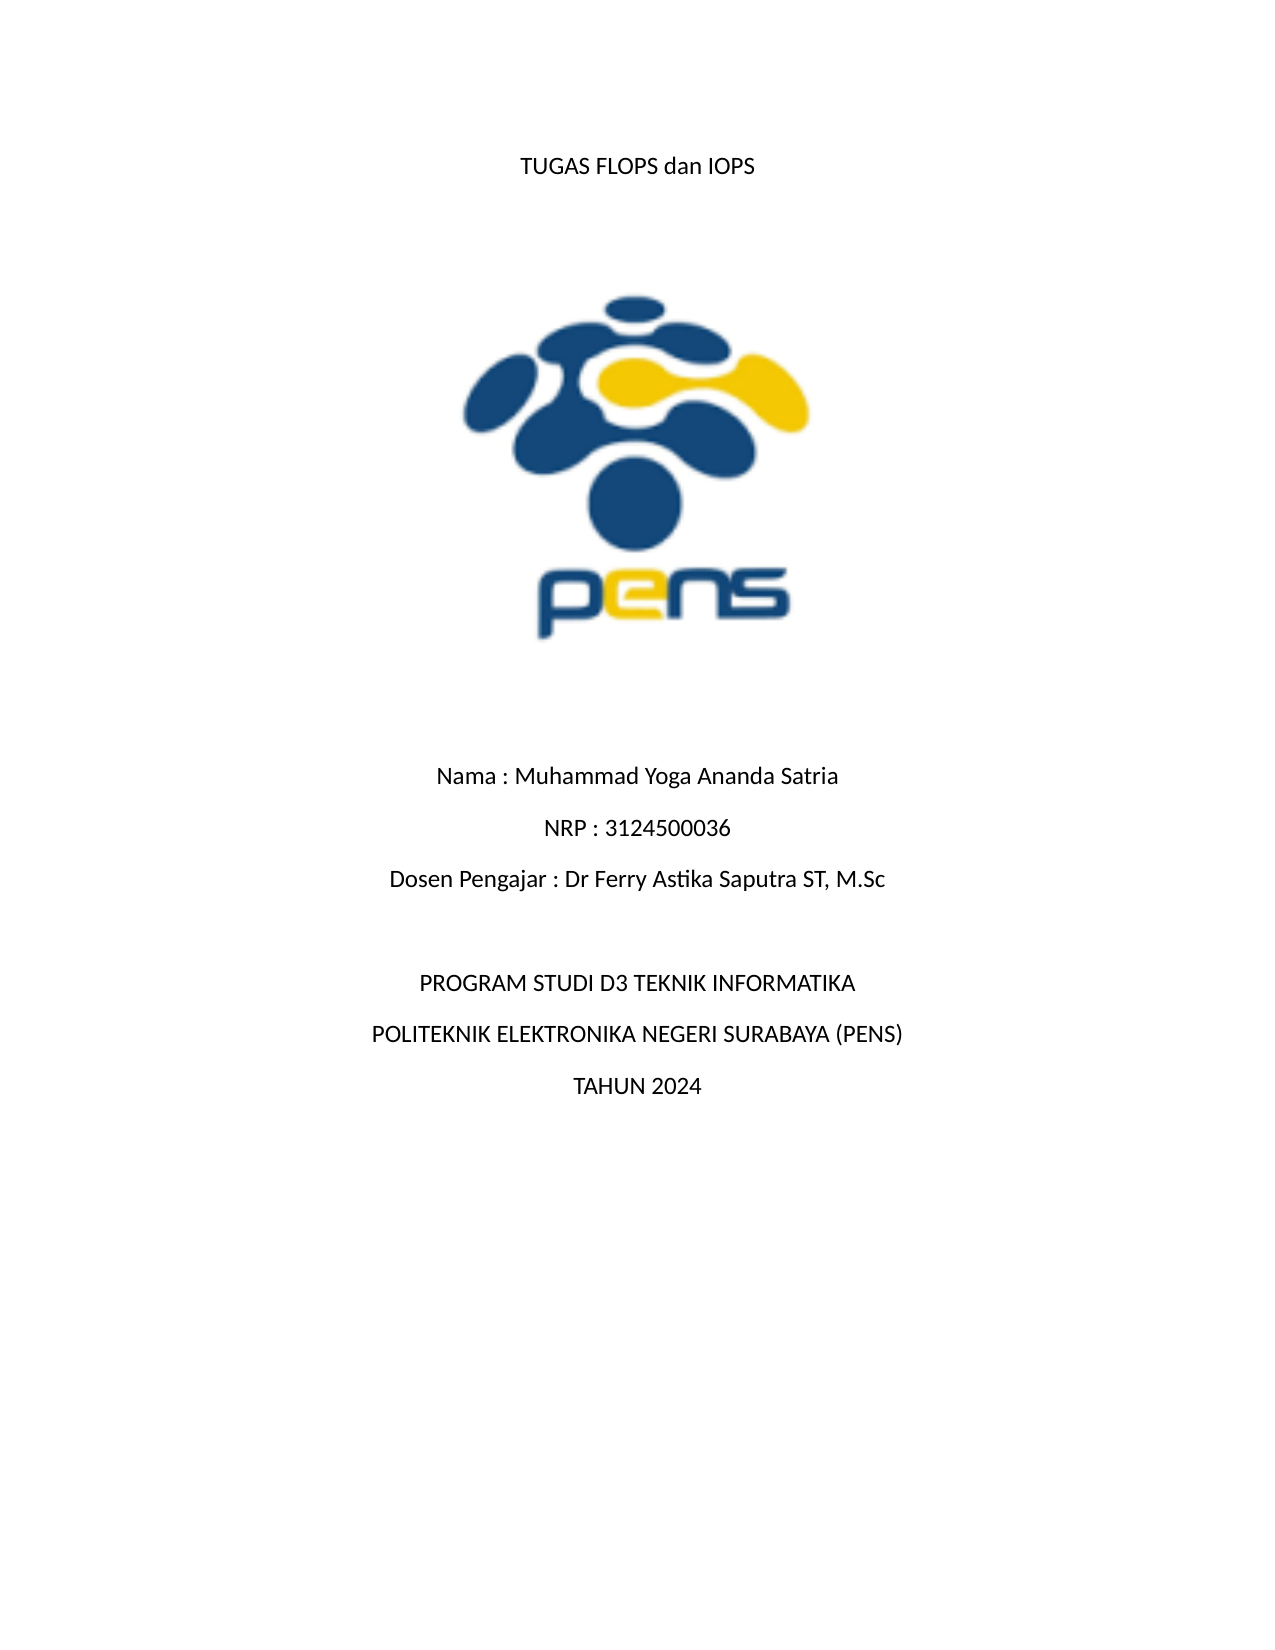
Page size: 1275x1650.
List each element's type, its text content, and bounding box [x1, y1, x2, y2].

text POLITEKNIK ELEKTRONIKA NEGERI SURABAYA (PENS) [150, 1019, 1125, 1049]
text TAHUN 2024 [150, 1070, 1125, 1101]
text PROGRAM STUDI D3 TEKNIK INFORMATIKA [150, 967, 1125, 997]
text TUGAS FLOPS dan IOPS [150, 150, 1125, 181]
text NRP : 3124500036 [150, 812, 1125, 842]
text Nama : Muhammad Yoga Ananda Satria [150, 760, 1125, 791]
picture [368, 201, 907, 740]
text Dosen Pengajar : Dr Ferry Astika Saputra ST, M.Sc [150, 864, 1125, 894]
